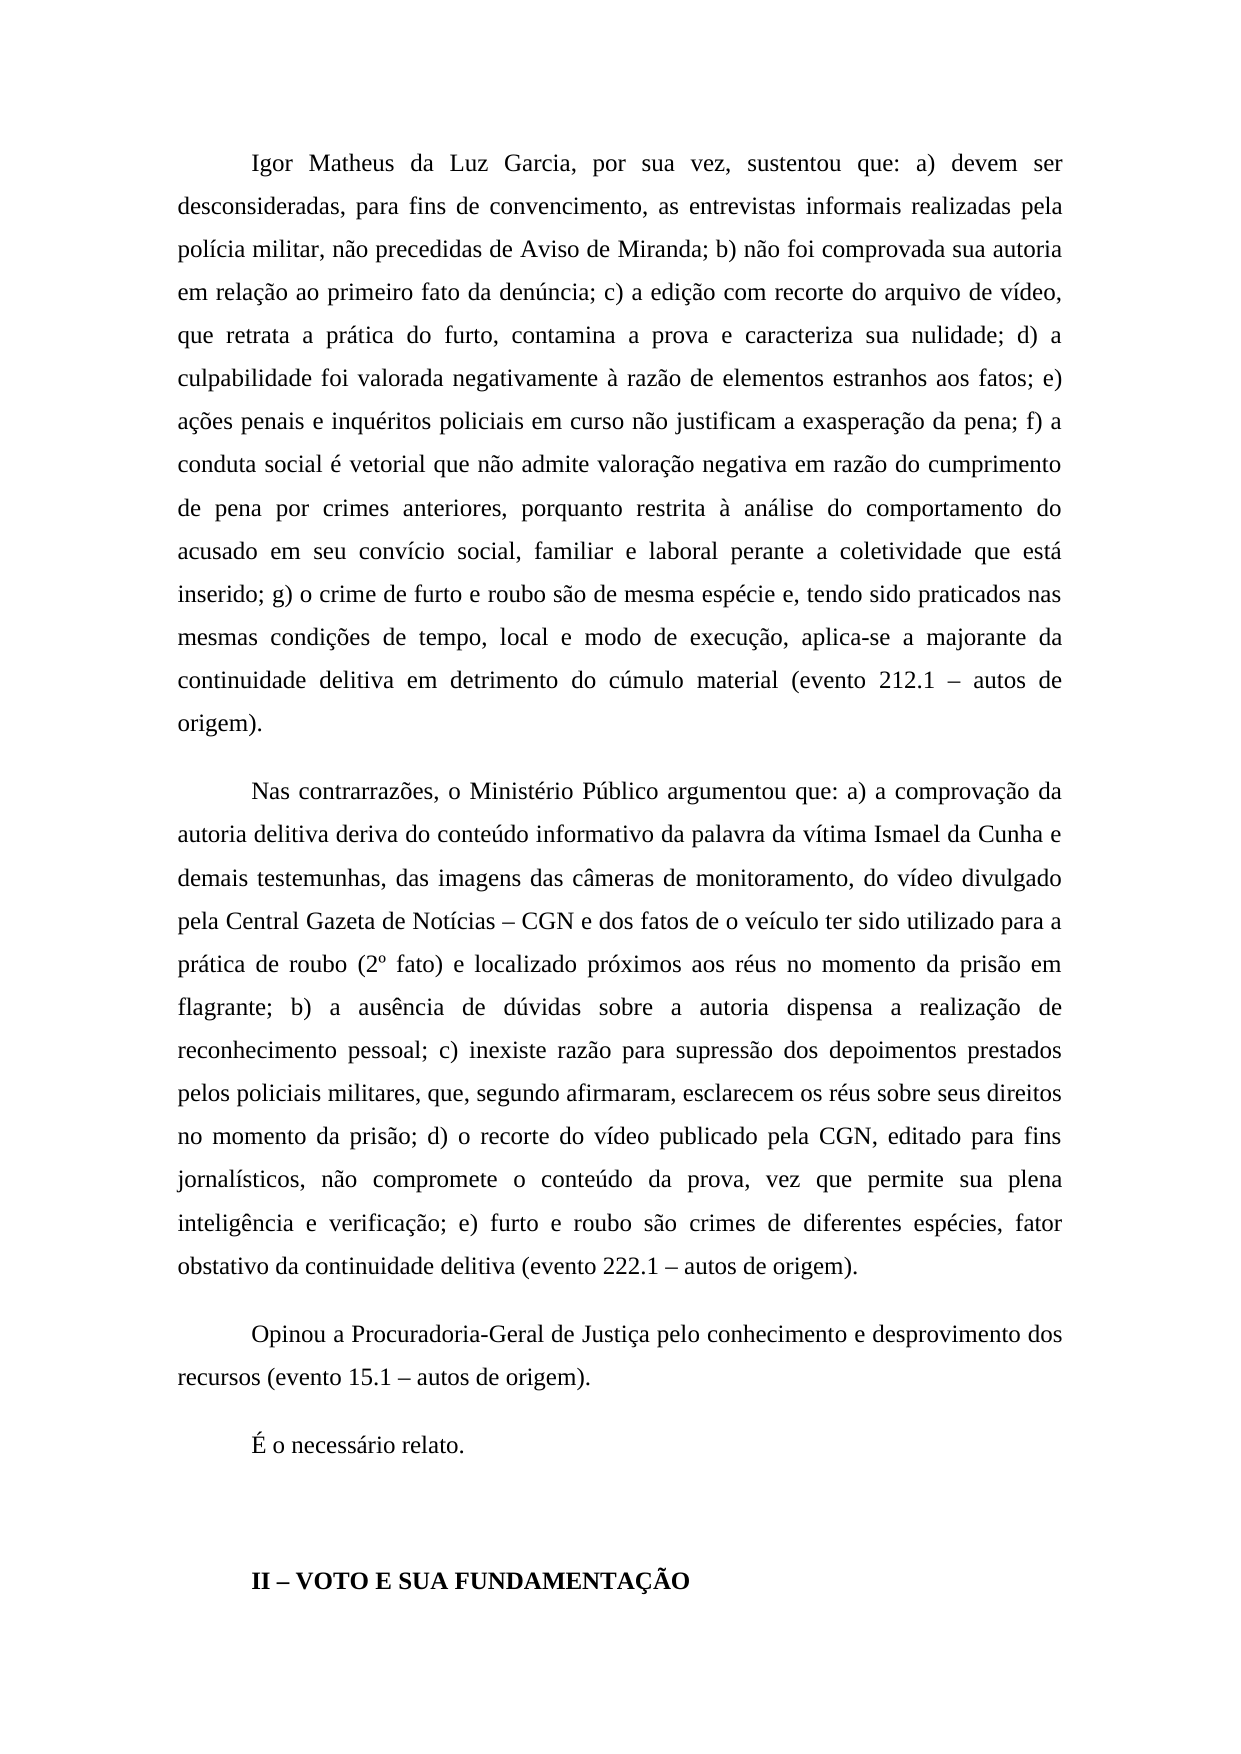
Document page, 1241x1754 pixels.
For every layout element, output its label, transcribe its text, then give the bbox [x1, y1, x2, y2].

list Opinou a Procuradoria-Geral de Justiça pelo conhecimento e desprovimento dos recursos (evento 15.1 – autos de origem). [177, 1319, 1063, 1391]
list É o necessário relato. [177, 1430, 1063, 1459]
list Nas contrarrazões, o Ministério Público argumentou que: a) a comprovação da autoria delitiva deriva do conteúdo informativo da palavra da vítima Ismael da Cunha e demais testemunhas, das imagens das câmeras de monitoramento, do vídeo divulgado pela Central Gazeta de Notícias – CGN e dos fatos de o veículo ter sido utilizado para a prática de roubo (2º fato) e localizado próximos aos réus no momento da prisão em flagrante; b) a ausência de dúvidas sobre a autoria dispensa a realização de reconhecimento pessoal; c) inexiste razão para supressão dos depoimentos prestados pelos policiais militares, que, segundo afirmaram, esclarecem os réus sobre seus direitos no momento da prisão; d) o recorte do vídeo publicado pela CGN, editado para fins jornalísticos, não compromete o conteúdo da prova, vez que permite sua plena inteligência e verificação; e) furto e roubo são crimes de diferentes espécies, fator obstativo da continuidade delitiva (evento 222.1 – autos de origem). [177, 776, 1063, 1279]
list Igor Matheus da Luz Garcia, por sua vez, sustentou que: a) devem ser desconsideradas, para fins de convencimento, as entrevistas informais realizadas pela polícia militar, não precedidas de Aviso de Miranda; b) não foi comprovada sua autoria em relação ao primeiro fato da denúncia; c) a edição com recorte do arquivo de vídeo, que retrata a prática do furto, contamina a prova e caracteriza sua nulidade; d) a culpabilidade foi valorada negativamente à razão de elementos estranhos aos fatos; e) ações penais e inquéritos policiais em curso não justificam a exasperação da pena; f) a conduta social é vetorial que não admite valoração negativa em razão do cumprimento de pena por crimes anteriores, porquanto restrita à análise do comportamento do acusado em seu convício social, familiar e laboral perante a coletividade que está inserido; g) o crime de furto e roubo são de mesma espécie e, tendo sido praticados nas mesmas condições de tempo, local e modo de execução, aplica-se a majorante da continuidade delitiva em detrimento do cúmulo material (evento 212.1 – autos de origem). [177, 148, 1063, 737]
list II – VOTO E SUA FUNDAMENTAÇÃO [177, 1566, 1063, 1595]
